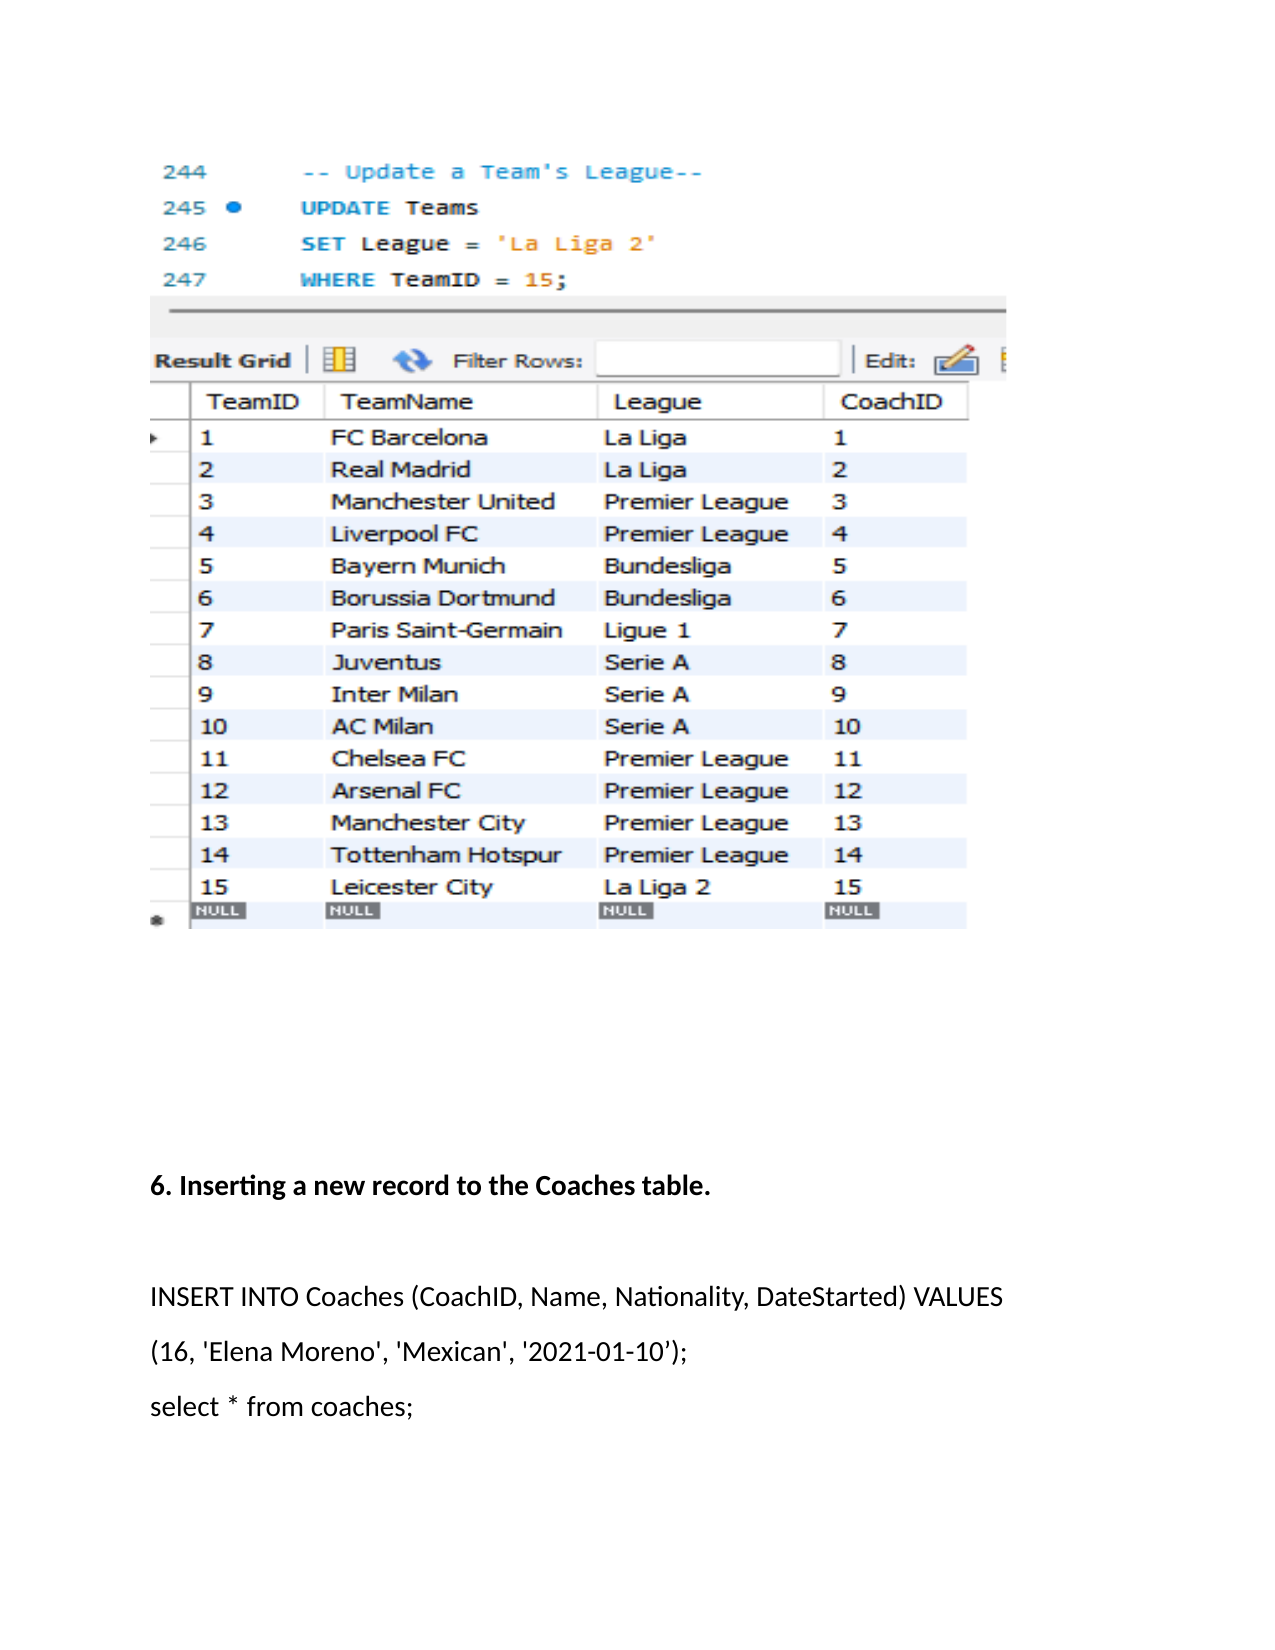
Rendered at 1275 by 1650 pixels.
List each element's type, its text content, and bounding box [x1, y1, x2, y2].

text select * from coaches; [150, 1388, 1125, 1423]
text 6. Inserting a new record to the Coaches table. [150, 1167, 1125, 1203]
text (16, 'Elena Moreno', 'Mexican', '2021-01-10’); [150, 1333, 1125, 1368]
picture [150, 150, 1007, 929]
text INSERT INTO Coaches (CoachID, Name, Nationality, DateStarted) VALUES [150, 1278, 1125, 1313]
